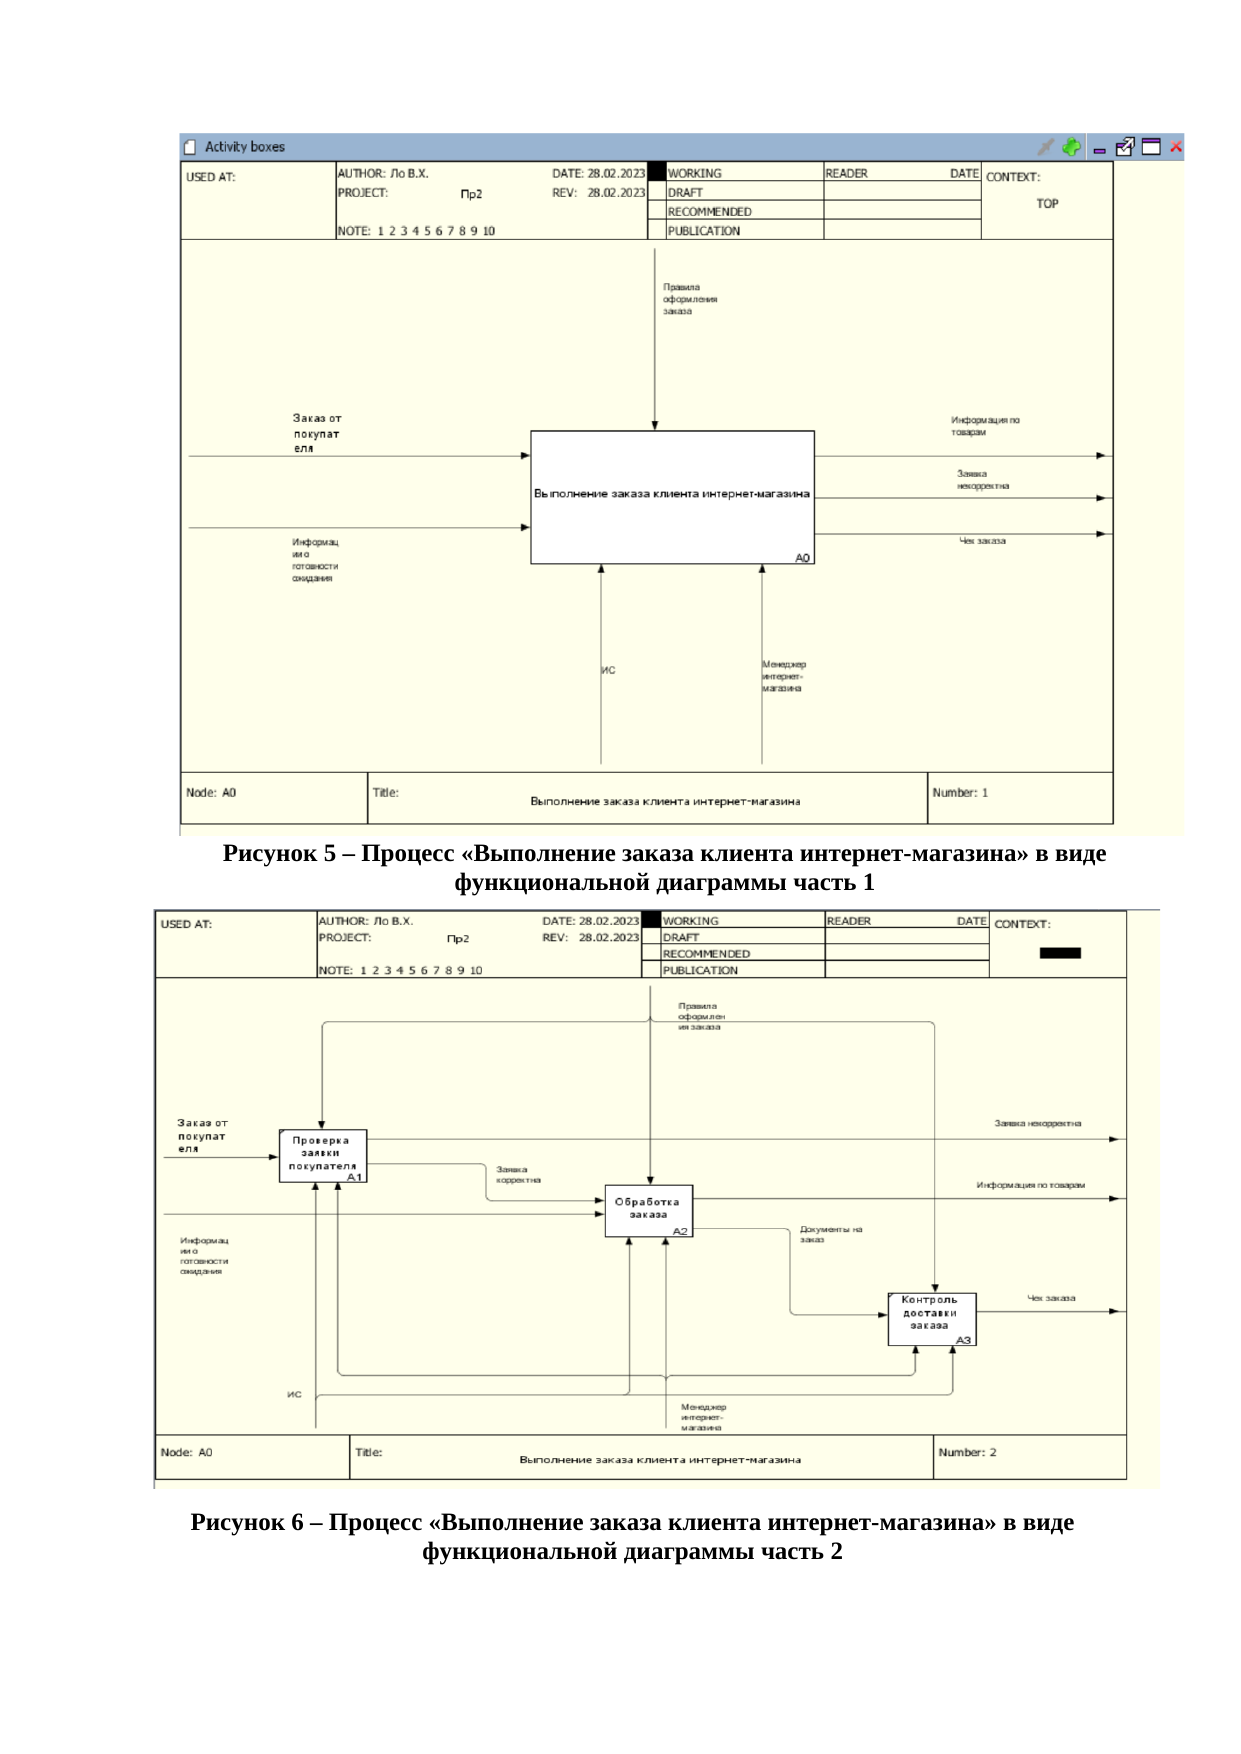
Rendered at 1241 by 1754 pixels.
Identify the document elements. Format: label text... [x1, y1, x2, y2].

text Рисунок 6 – Процесс «Выполнение заказа клиента интернет-магазина» в виде функциональной диаграммы часть 2 [156, 1507, 1108, 1565]
picture [152, 909, 1161, 1489]
text Рисунок 5 – Процесс «Выполнение заказа клиента интернет-магазина» в виде функциональной диаграммы часть 1 [184, 838, 1145, 896]
picture [177, 133, 1185, 836]
